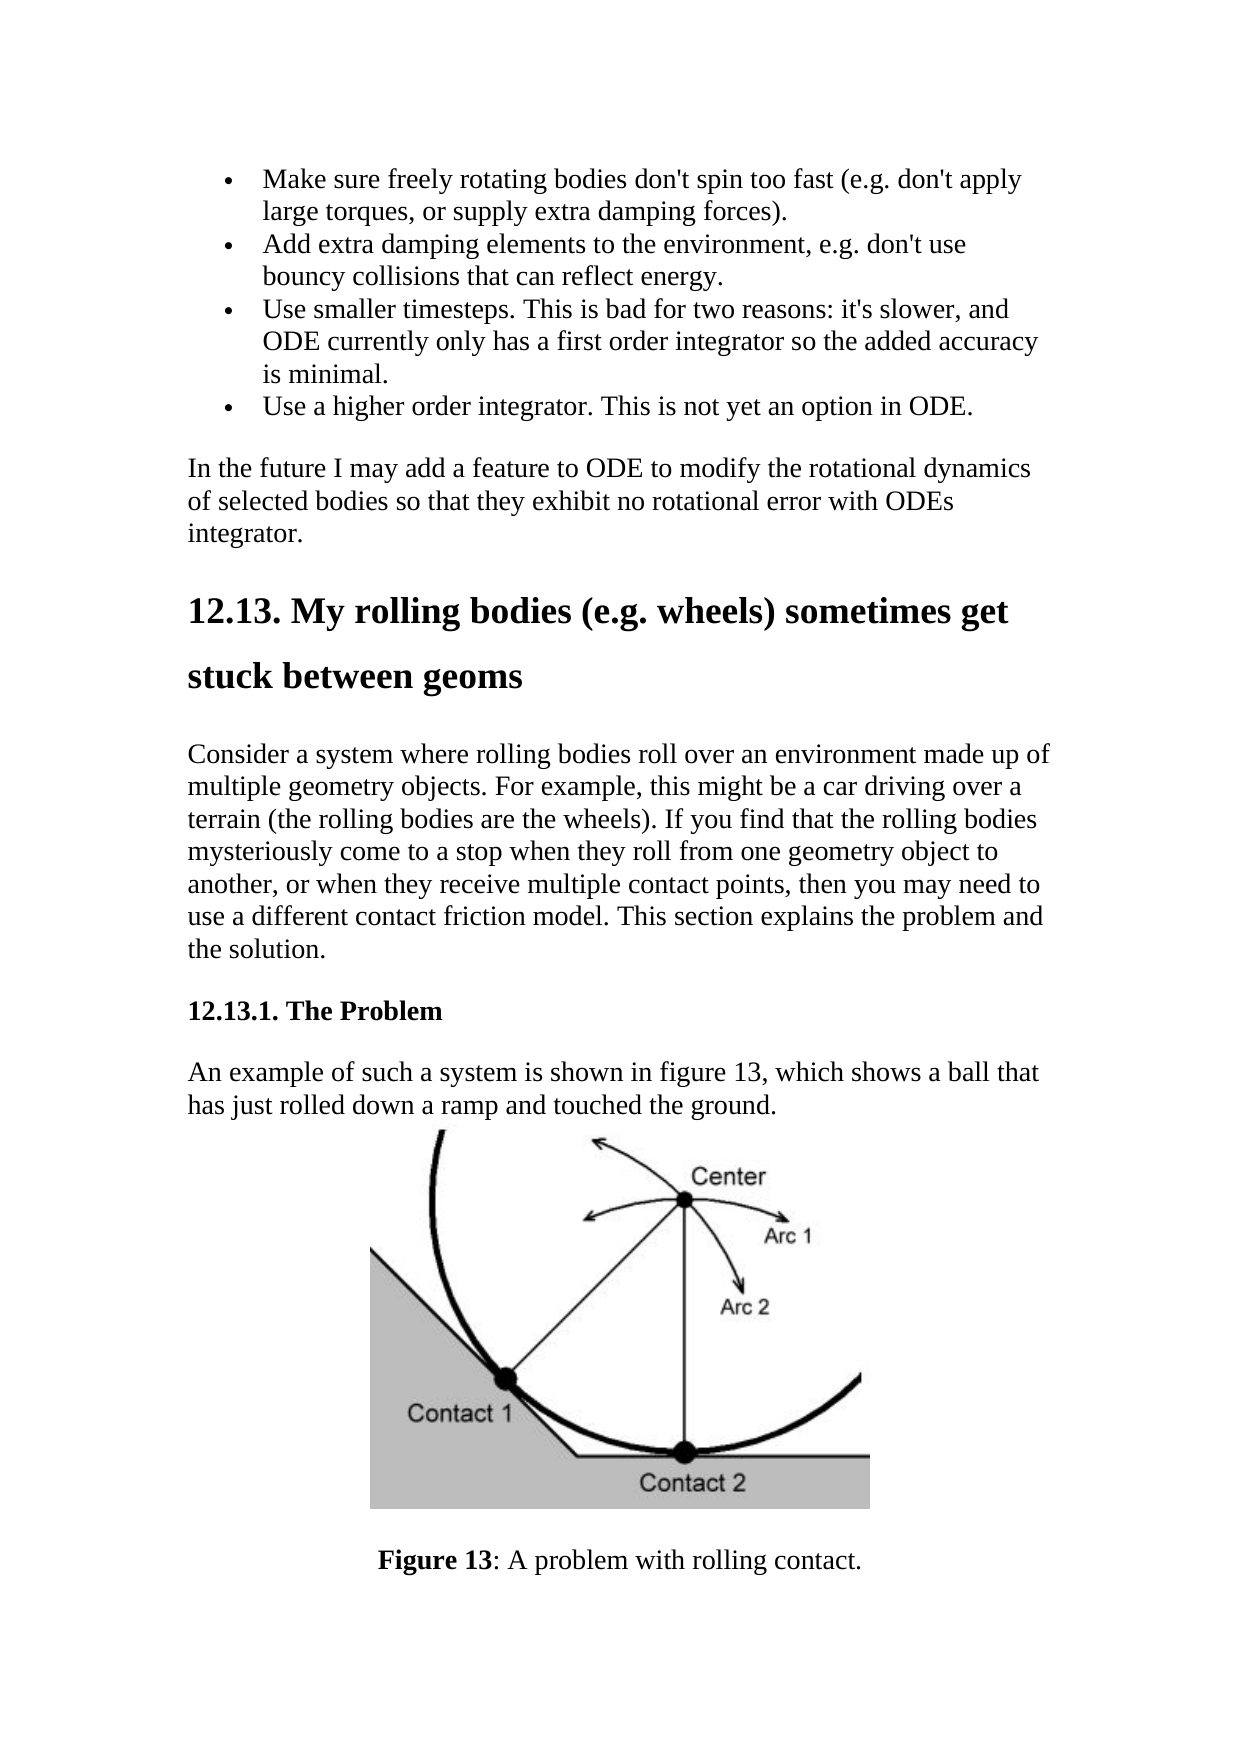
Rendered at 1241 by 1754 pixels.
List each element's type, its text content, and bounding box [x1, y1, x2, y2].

text An example of such a system is shown in figure 13, which shows a ball that has just rolled down a ramp and touched the ground. [778, 1055, 1053, 1120]
list Use smaller timesteps. This is bad for two reasons: it's slower, and ODE currently only has a first order integrator so the added accuracy is minimal. [225, 292, 1053, 389]
list Make sure freely rotating bodies don't spin too fast (e.g. don't apply large torques, or supply extra damping forces). [225, 162, 1053, 227]
text Consider a system where rolling bodies roll over an environment made up of multiple geometry objects. For example, this might be a car driving over a terrain (the rolling bodies are the wheels). If you find that the rolling bodies mysteriously come to a stop when they roll from one geometry object to another, or when they receive multiple contact points, then you may need to use a different contact friction model. This section explains the problem and the solution. [187, 737, 1053, 964]
text In the future I may add a feature to ODE to modify the rotational dynamics of selected bodies so that they exhibit no rotational error with ODEs integrator. [187, 451, 1053, 549]
list Use a higher order integrator. This is not yet an option in ODE. [225, 389, 1053, 422]
text 12.13.1. The Problem [187, 994, 1053, 1026]
picture [370, 1122, 870, 1509]
text 12.13. My rolling bodies (e.g. wheels) sometimes get stuck between geoms [187, 578, 1053, 708]
list Add extra damping elements to the environment, e.g. don't use bouncy collisions that can reflect energy. [225, 227, 1053, 292]
